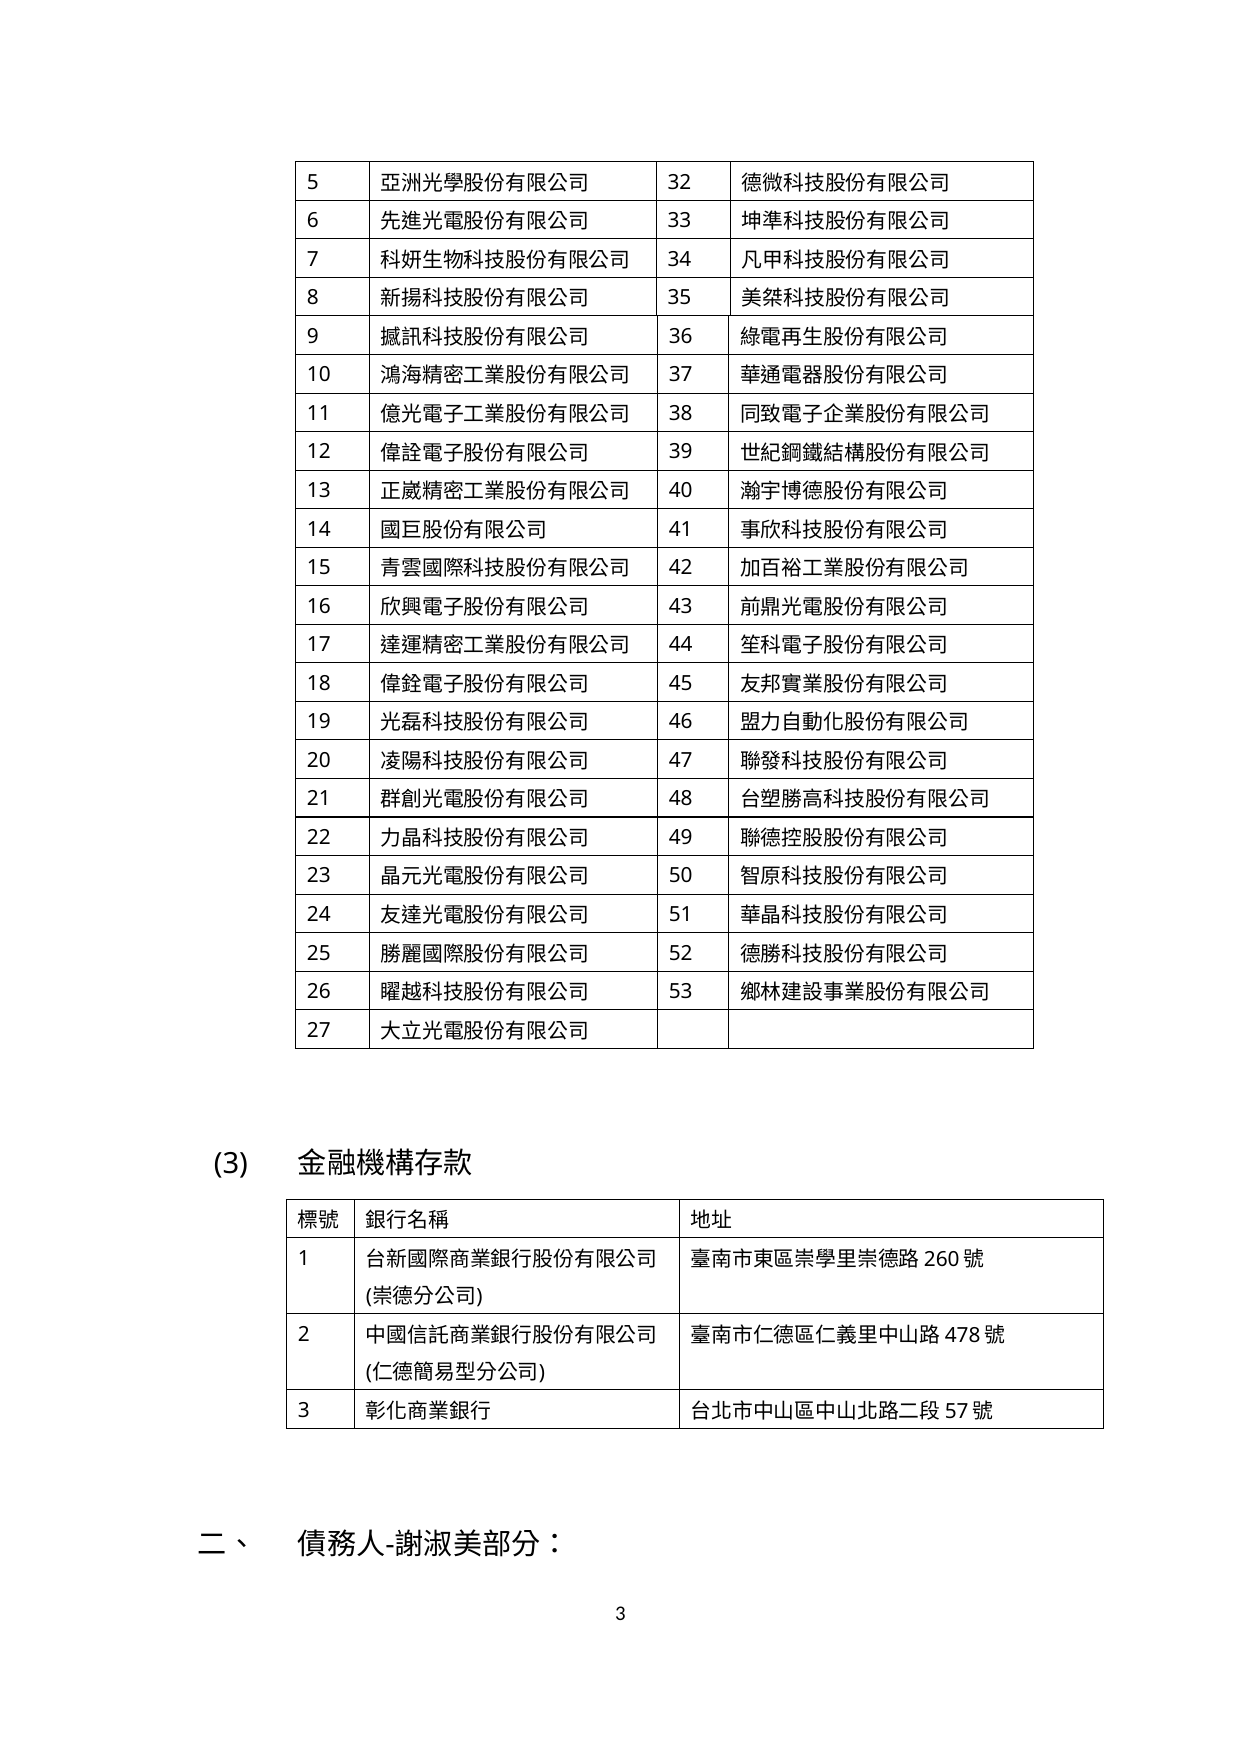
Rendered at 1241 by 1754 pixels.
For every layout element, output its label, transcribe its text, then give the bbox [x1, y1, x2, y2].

table_header 銀行名稱 [355, 1200, 679, 1237]
table_cell 臺南市仁德區仁義里中山路478號 [680, 1314, 1103, 1389]
table_cell 欣興電子股份有限公司 [370, 586, 657, 624]
table_cell 15 [296, 548, 369, 585]
table_cell 24 [296, 895, 369, 932]
table_cell 台新國際商業銀行股份有限公司(崇德分公司) [355, 1238, 679, 1313]
table_cell 德微科技股份有限公司 [731, 162, 1033, 200]
table_cell 35 [657, 278, 730, 315]
table_cell 先進光電股份有限公司 [370, 201, 656, 238]
table_cell 13 [296, 471, 369, 508]
table_cell 23 [296, 856, 369, 893]
table_cell 40 [658, 471, 728, 508]
table_cell 綠電再生股份有限公司 [729, 316, 1033, 354]
table_cell 20 [296, 740, 369, 778]
table_cell 36 [658, 316, 728, 354]
table_cell 智原科技股份有限公司 [729, 856, 1033, 893]
table_cell 6 [296, 201, 369, 238]
table_cell 勝麗國際股份有限公司 [370, 933, 657, 971]
table_cell 聯德控股股份有限公司 [729, 818, 1033, 855]
table_cell 盟力自動化股份有限公司 [729, 702, 1033, 739]
table_cell 前鼎光電股份有限公司 [729, 586, 1033, 624]
table_cell 2 [287, 1314, 354, 1389]
table_cell 53 [658, 972, 728, 1009]
table_cell 科妍生物科技股份有限公司 [370, 239, 656, 277]
table_cell 新揚科技股份有限公司 [370, 278, 656, 315]
table_cell 矅越科技股份有限公司 [370, 972, 657, 1009]
table_cell 26 [296, 972, 369, 1009]
table_cell 22 [296, 818, 369, 855]
table_cell 聯發科技股份有限公司 [729, 740, 1033, 778]
table_cell 52 [658, 933, 728, 971]
table_cell 億光電子工業股份有限公司 [370, 394, 657, 431]
table_cell 中國信託商業銀行股份有限公司(仁德簡易型分公司) [355, 1314, 679, 1389]
table_cell 美桀科技股份有限公司 [731, 278, 1033, 315]
table_cell 19 [296, 702, 369, 739]
table_cell 48 [658, 779, 728, 816]
table_cell 51 [658, 895, 728, 932]
table_cell 偉詮電子股份有限公司 [370, 432, 657, 469]
table_cell 凡甲科技股份有限公司 [731, 239, 1033, 277]
table_cell 大立光電股份有限公司 [370, 1010, 657, 1048]
table_cell 撼訊科技股份有限公司 [370, 316, 657, 354]
table_cell 臺南市東區崇學里崇德路260號 [680, 1238, 1103, 1313]
table_cell 偉銓電子股份有限公司 [370, 663, 657, 701]
table_cell 青雲國際科技股份有限公司 [370, 548, 657, 585]
table_cell 10 [296, 355, 369, 392]
table_cell 9 [296, 316, 369, 354]
table_cell 32 [657, 162, 730, 200]
table_cell 7 [296, 239, 369, 277]
table_header 標號 [287, 1200, 354, 1237]
table_header 地址 [680, 1200, 1103, 1237]
table_cell 晶元光電股份有限公司 [370, 856, 657, 893]
table_cell 加百裕工業股份有限公司 [729, 548, 1033, 585]
table_cell 彰化商業銀行 [355, 1390, 679, 1428]
table_cell 笙科電子股份有限公司 [729, 625, 1033, 662]
table_cell 鄉林建設事業股份有限公司 [729, 972, 1033, 1009]
table_cell 47 [658, 740, 728, 778]
table_cell 46 [658, 702, 728, 739]
table_cell 同致電子企業股份有限公司 [729, 394, 1033, 431]
table_cell 光磊科技股份有限公司 [370, 702, 657, 739]
table_cell 力晶科技股份有限公司 [370, 818, 657, 855]
table_cell 33 [657, 201, 730, 238]
table_cell 坤準科技股份有限公司 [731, 201, 1033, 238]
table_cell 44 [658, 625, 728, 662]
table_cell 42 [658, 548, 728, 585]
table_cell 正崴精密工業股份有限公司 [370, 471, 657, 508]
table_cell 5 [296, 162, 369, 200]
table_cell 世紀鋼鐵結構股份有限公司 [729, 432, 1033, 469]
table_cell 12 [296, 432, 369, 469]
table_cell 事欣科技股份有限公司 [729, 509, 1033, 547]
table_cell 50 [658, 856, 728, 893]
table_cell 25 [296, 933, 369, 971]
table_cell 華晶科技股份有限公司 [729, 895, 1033, 932]
table_cell 39 [658, 432, 728, 469]
table_cell 國巨股份有限公司 [370, 509, 657, 547]
table_cell 亞洲光學股份有限公司 [370, 162, 656, 200]
table_cell 11 [296, 394, 369, 431]
table_cell 41 [658, 509, 728, 547]
table_cell 38 [658, 394, 728, 431]
table_cell 瀚宇博德股份有限公司 [729, 471, 1033, 508]
table_cell 凌陽科技股份有限公司 [370, 740, 657, 778]
table_cell 17 [296, 625, 369, 662]
table_cell 友邦實業股份有限公司 [729, 663, 1033, 701]
table_cell [658, 1010, 728, 1048]
table_cell 友達光電股份有限公司 [370, 895, 657, 932]
list 金融機構存款 [248, 1124, 1092, 1199]
table_cell 43 [658, 586, 728, 624]
table_cell 鴻海精密工業股份有限公司 [370, 355, 657, 392]
table_cell 台北市中山區中山北路二段57號 [680, 1390, 1103, 1428]
table_cell 27 [296, 1010, 369, 1048]
table_cell 18 [296, 663, 369, 701]
table_cell 8 [296, 278, 369, 315]
table_cell 台塑勝高科技股份有限公司 [729, 779, 1033, 816]
table_cell 21 [296, 779, 369, 816]
table_cell 達運精密工業股份有限公司 [370, 625, 657, 662]
table_cell 16 [296, 586, 369, 624]
table_cell 14 [296, 509, 369, 547]
table_cell 德勝科技股份有限公司 [729, 933, 1033, 971]
table_cell 華通電器股份有限公司 [729, 355, 1033, 392]
table_cell [729, 1010, 1033, 1048]
list 債務人-謝淑美部分： [198, 1504, 1092, 1579]
table_cell 37 [658, 355, 728, 392]
table_cell 群創光電股份有限公司 [370, 779, 657, 816]
table_cell 1 [287, 1238, 354, 1313]
table_cell 49 [658, 818, 728, 855]
table_cell 34 [657, 239, 730, 277]
table_cell 45 [658, 663, 728, 701]
table_cell 3 [287, 1390, 354, 1428]
